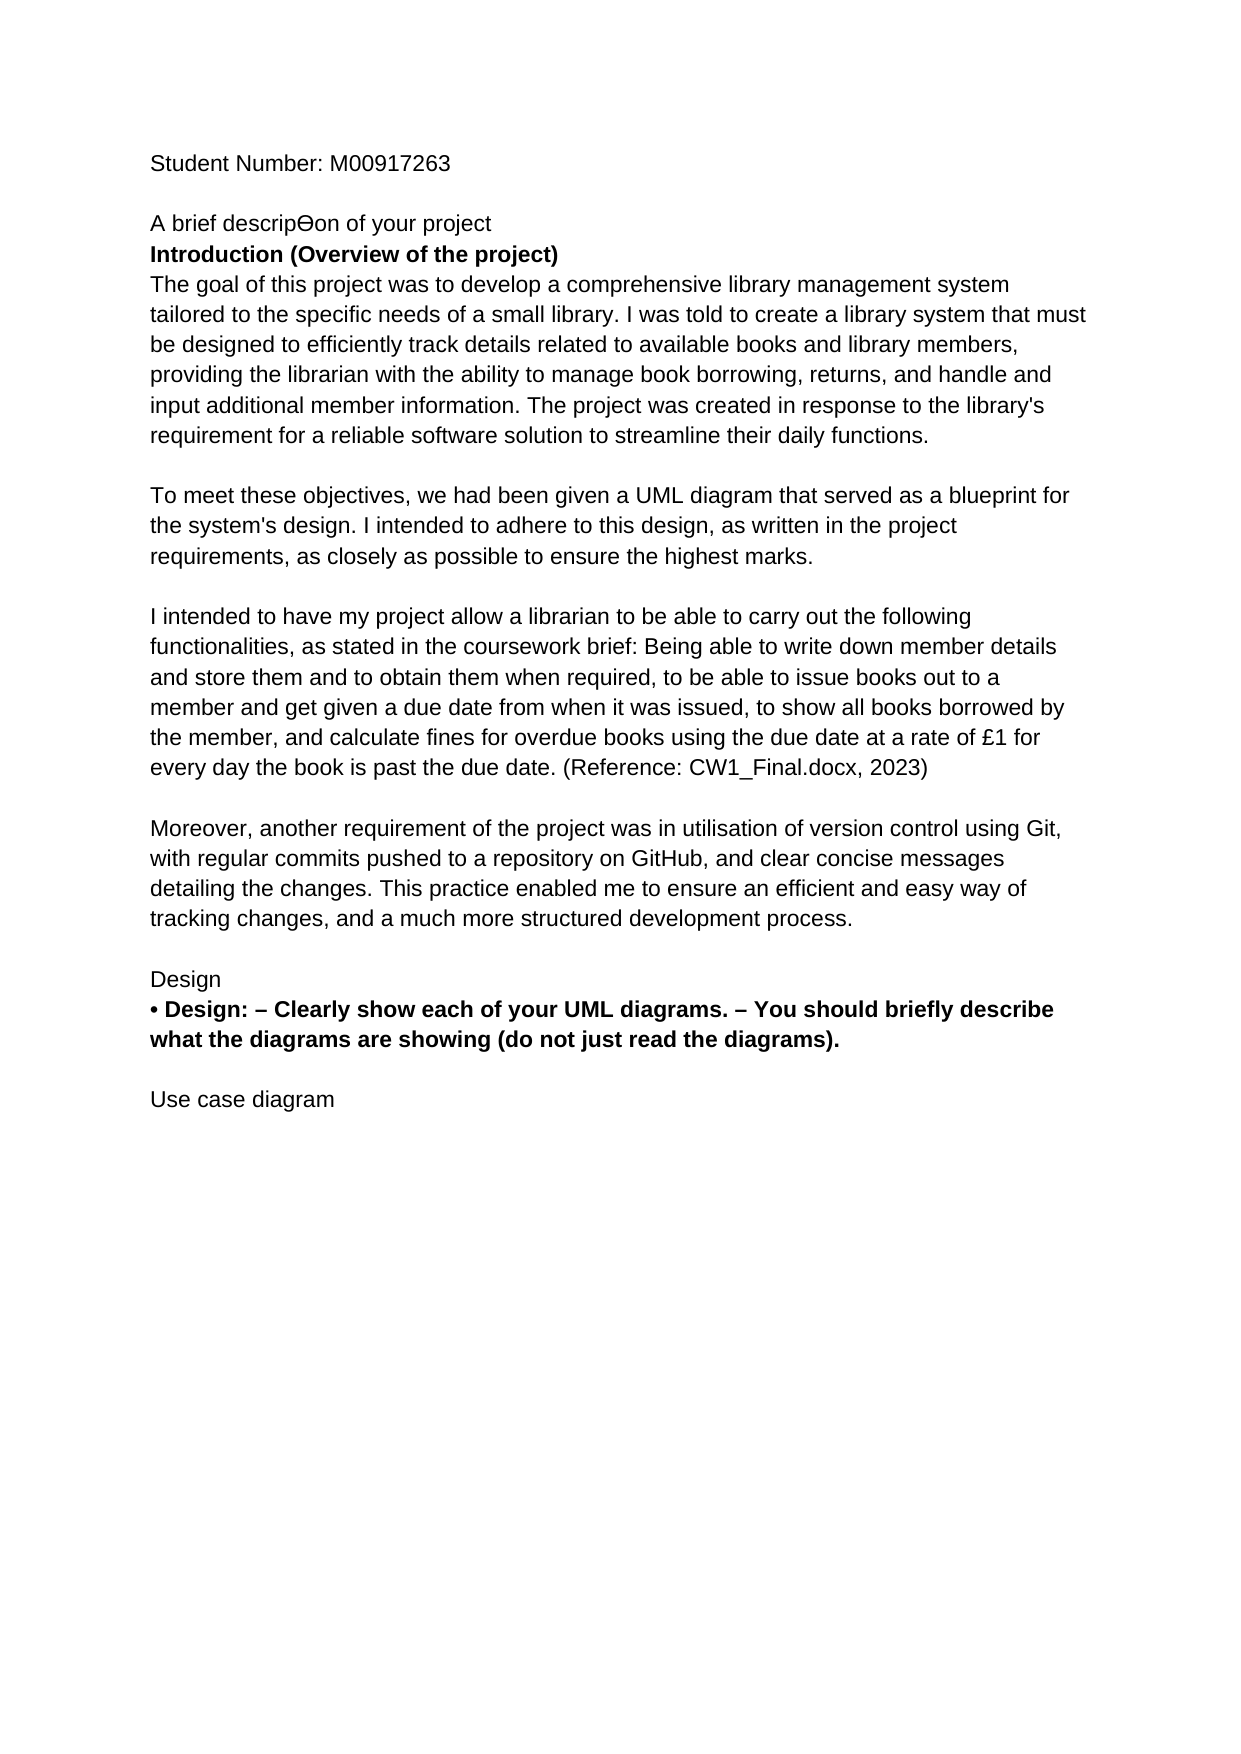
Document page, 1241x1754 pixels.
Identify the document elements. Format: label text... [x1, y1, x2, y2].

text Moreover, another requirement of the project was in utilisation of version control using Git, with regular commits pushed to a repository on GitHub, and clear concise messages detailing the changes. This practice enabled me to ensure an efficient and easy way of tracking changes, and a much more structured development process. [150, 814, 1090, 932]
text • Design: – Clearly show each of your UML diagrams. – You should briefly describe what the diagrams are showing (do not just read the diagrams). [150, 996, 1090, 1052]
text A brief descripƟon of your project [150, 210, 1090, 237]
text Design [150, 966, 1090, 992]
text Introduction (Overview of the project) [150, 241, 1090, 267]
text Use case diagram [150, 1086, 1090, 1113]
text To meet these objectives, we had been given a UML diagram that served as a blueprint for the system's design. I intended to adhere to this design, as written in the project requirements, as closely as possible to ensure the highest marks. [150, 482, 1090, 569]
text The goal of this project was to develop a comprehensive library management system tailored to the specific needs of a small library. I was told to create a library system that must be designed to efficiently track details related to available books and library members, providing the librarian with the ability to manage book borrowing, returns, and handle and input additional member information. The project was created in response to the library's requirement for a reliable software solution to streamline their daily functions. [150, 271, 1090, 448]
text Student Number: M00917263 [150, 150, 1090, 176]
text I intended to have my project allow a librarian to be able to carry out the following functionalities, as stated in the coursework brief: Being able to write down member details and store them and to obtain them when required, to be able to issue books out to a member and get given a due date from when it was issued, to show all books borrowed by the member, and calculate fines for overdue books using the due date at a rate of £1 for every day the book is past the due date. (Reference: CW1_Final.docx, 2023) [150, 603, 1090, 781]
